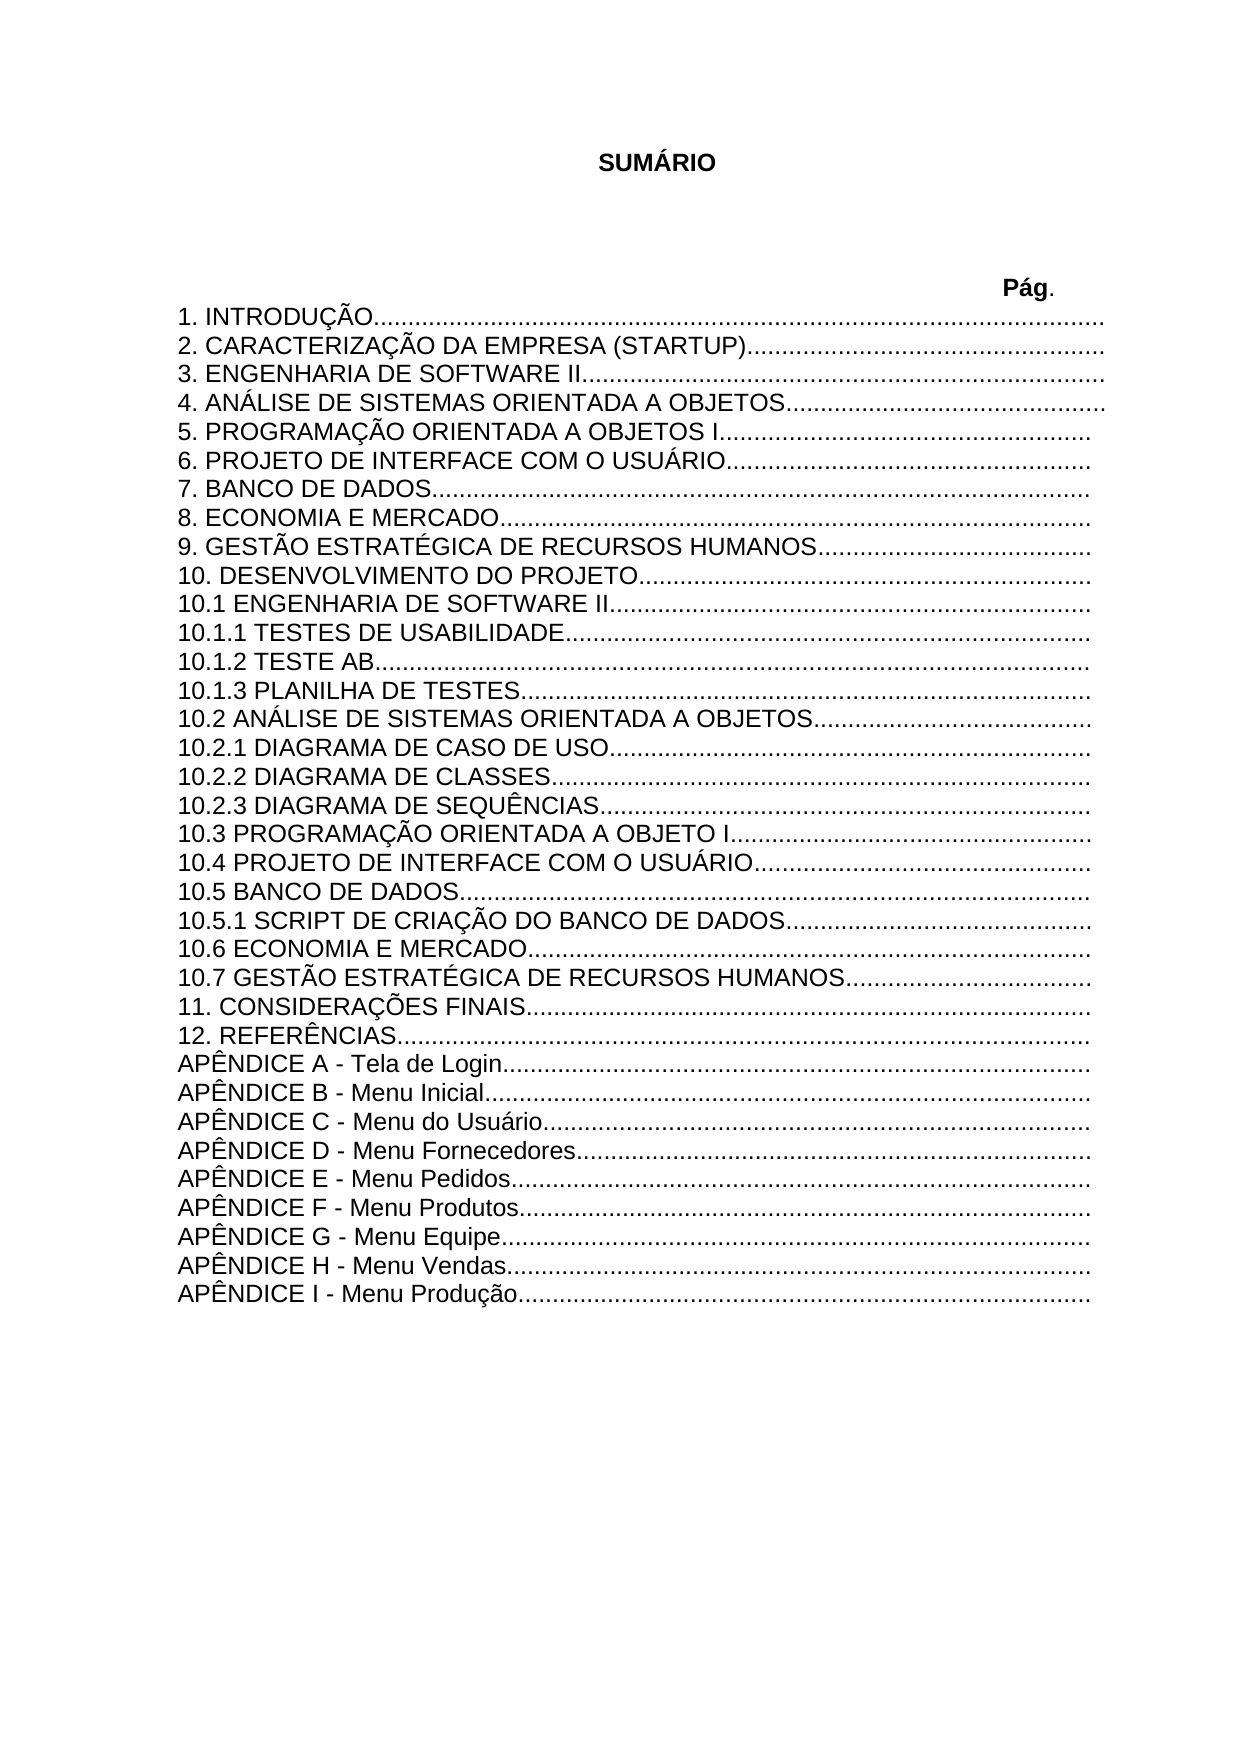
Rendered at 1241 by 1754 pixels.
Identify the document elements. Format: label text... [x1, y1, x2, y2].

text SUMÁRIO [177, 148, 1063, 176]
